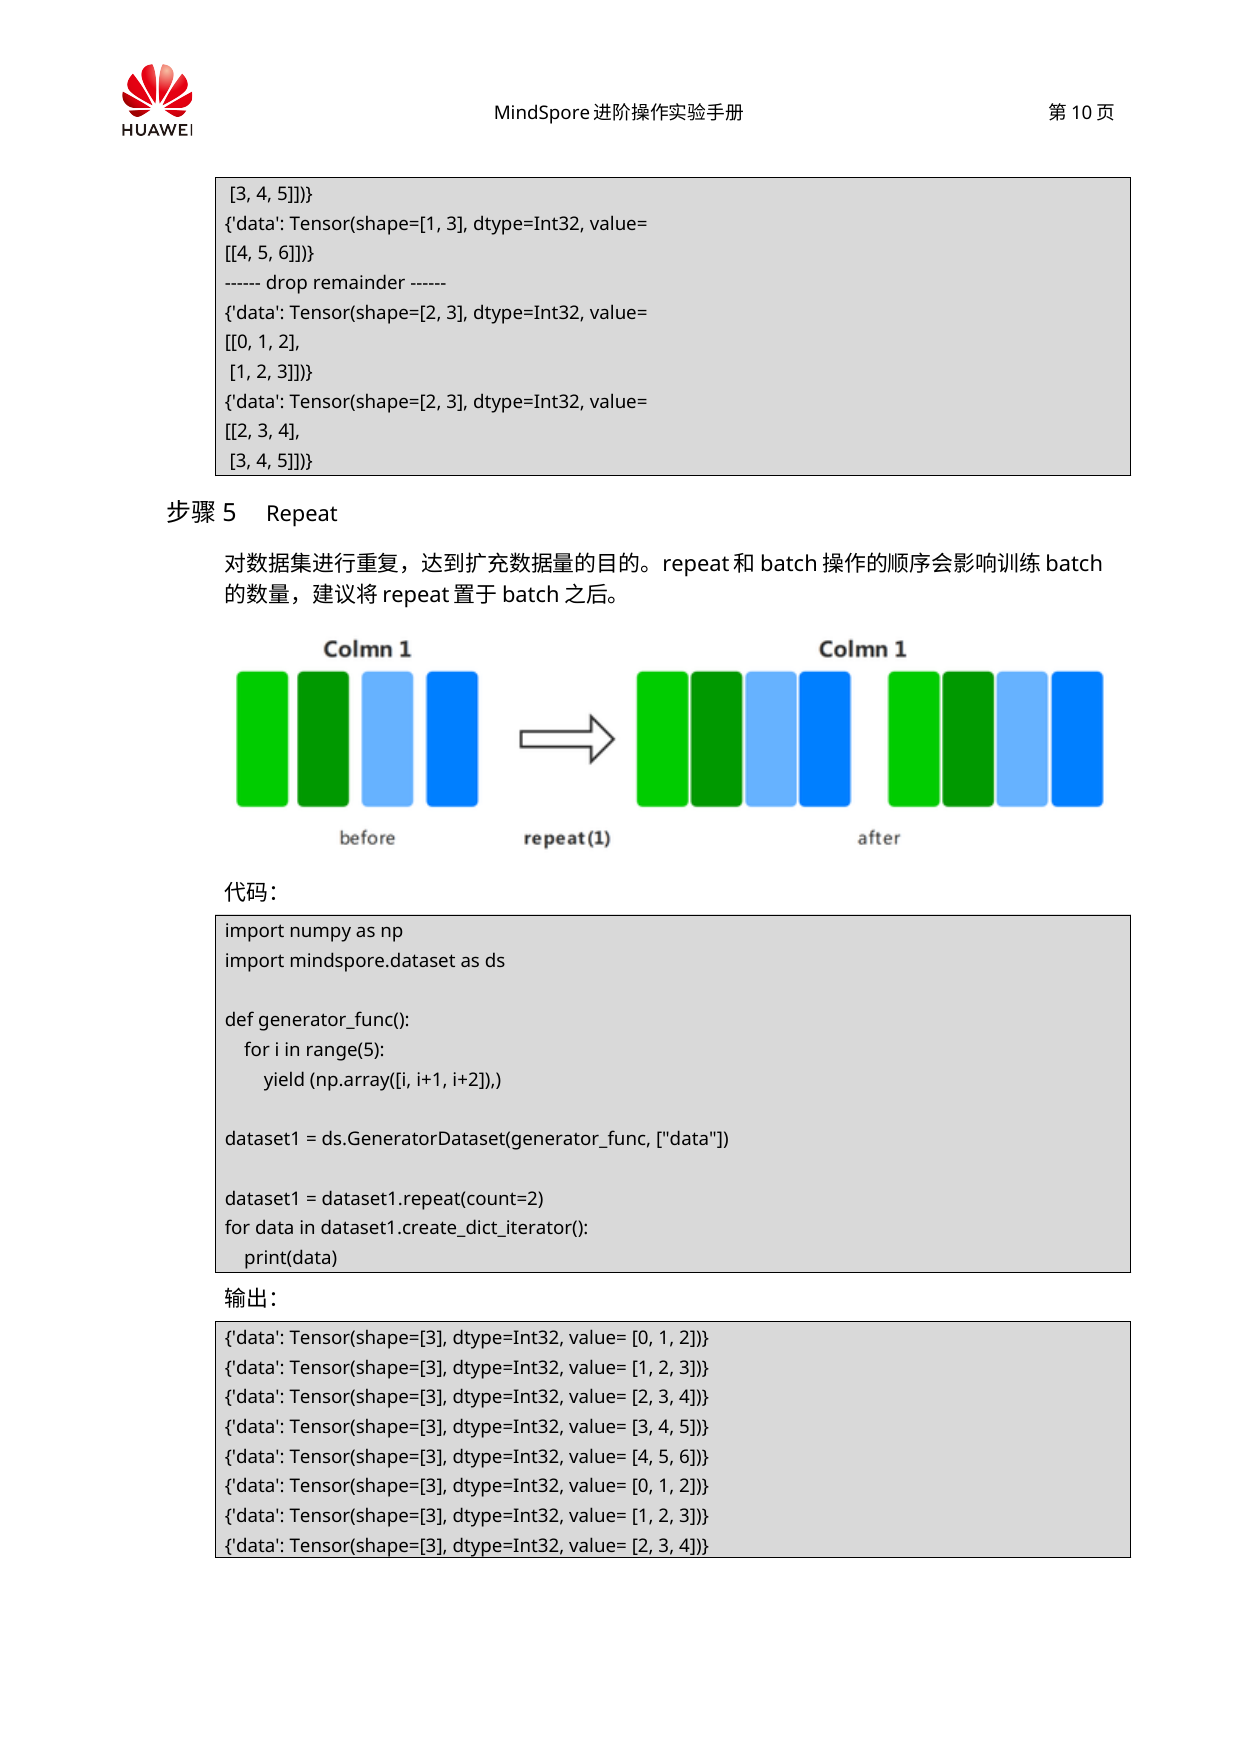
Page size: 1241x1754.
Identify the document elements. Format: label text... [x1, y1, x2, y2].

text def generator_func(): [216, 1004, 1130, 1032]
text {'data': Tensor(shape=[2, 3], dtype=Int32, value= [216, 385, 1130, 414]
text {'data': Tensor(shape=[3], dtype=Int32, value= [4, 5, 6])} [216, 1440, 1130, 1469]
picture [224, 617, 1121, 867]
text {'data': Tensor(shape=[3], dtype=Int32, value= [3, 4, 5])} [216, 1410, 1130, 1439]
text {'data': Tensor(shape=[1, 3], dtype=Int32, value= [216, 207, 1130, 236]
text {'data': Tensor(shape=[3], dtype=Int32, value= [1, 2, 3])} [216, 1499, 1130, 1528]
text import mindspore.dataset as ds [216, 944, 1130, 973]
text {'data': Tensor(shape=[3], dtype=Int32, value= [2, 3, 4])} [216, 1529, 1130, 1557]
text [1, 2, 3]])} [216, 355, 1130, 384]
picture [122, 64, 193, 136]
text 对数据集进行重复，达到扩充数据量的目的。repeat和batch操作的顺序会影响训练batch的数量，建议将repeat置于batch之后。 [224, 546, 1122, 609]
text [3, 4, 5]])} [216, 178, 1130, 206]
text print(data) [216, 1241, 1130, 1272]
text for i in range(5): [216, 1033, 1130, 1062]
text dataset1 = dataset1.repeat(count=2) [216, 1182, 1130, 1210]
text {'data': Tensor(shape=[3], dtype=Int32, value= [0, 1, 2])} [216, 1322, 1130, 1350]
text {'data': Tensor(shape=[3], dtype=Int32, value= [2, 3, 4])} [216, 1381, 1130, 1409]
text [[2, 3, 4], [216, 415, 1130, 443]
text import numpy as np [216, 916, 1130, 943]
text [216, 296, 1130, 324]
text 代码： [224, 874, 1122, 906]
text for data in dataset1.create_dict_iterator(): [216, 1211, 1130, 1240]
text [[4, 5, 6]])} [216, 237, 1130, 265]
text [[0, 1, 2], [216, 326, 1130, 354]
text Repeat [236, 493, 1122, 529]
text [3, 4, 5]])} [216, 444, 1130, 475]
text {'data': Tensor(shape=[3], dtype=Int32, value= [0, 1, 2])} [216, 1470, 1130, 1498]
text {'data': Tensor(shape=[3], dtype=Int32, value= [1, 2, 3])} [216, 1351, 1130, 1379]
text 输出： [224, 1281, 1122, 1313]
text yield (np.array([i, i+1, i+2]),) [216, 1063, 1130, 1092]
text dataset1 = ds.GeneratorDataset(generator_func, ["data"]) [216, 1122, 1130, 1151]
text ------ drop remainder ------ [216, 266, 1130, 295]
